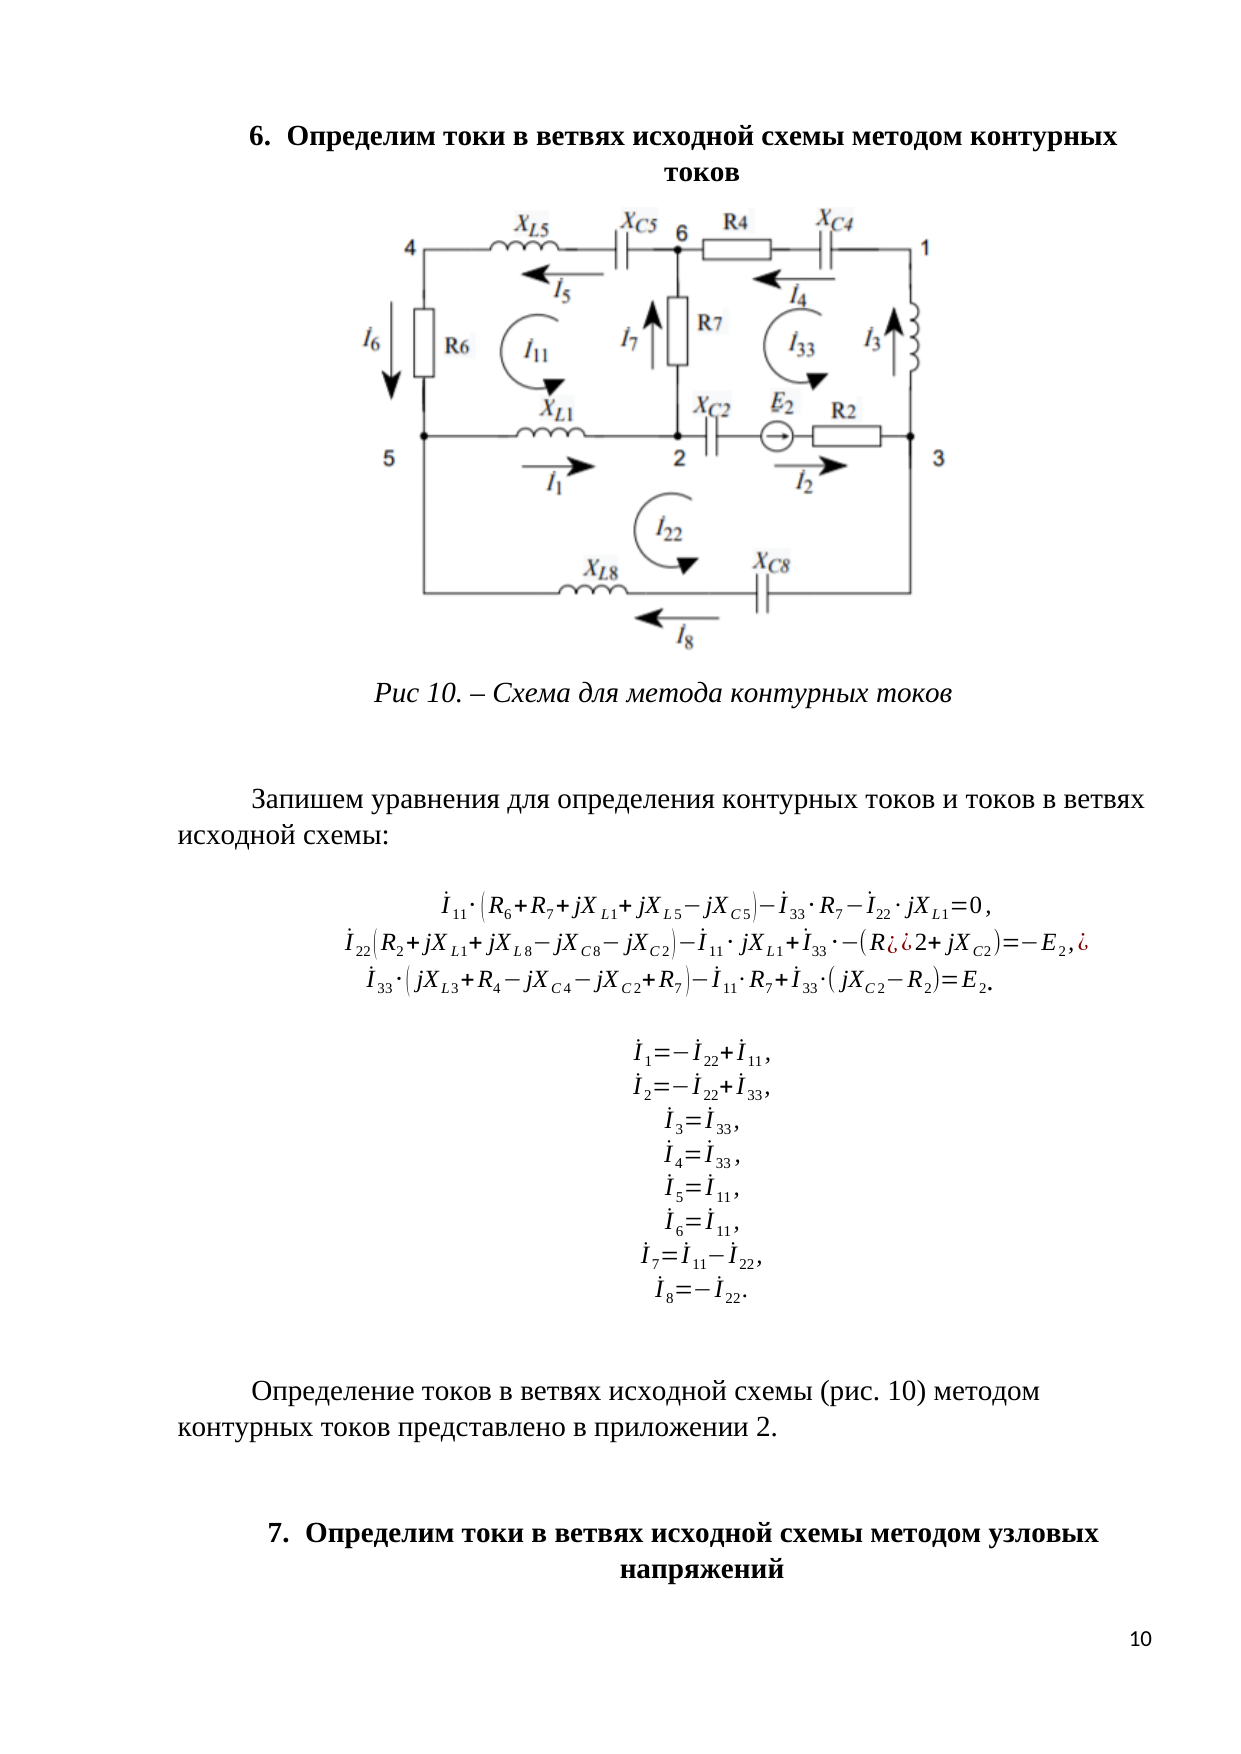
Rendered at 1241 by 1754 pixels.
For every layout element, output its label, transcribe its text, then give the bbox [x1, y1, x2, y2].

text Рис 10. – Схема для метода контурных токов [177, 676, 1152, 709]
list Запишем уравнения для определения контурных токов и токов в ветвях исходной схемы: [177, 781, 1152, 851]
list Определим токи в ветвях исходной схемы методом контурных токов [215, 118, 1152, 188]
list . [207, 963, 1152, 1000]
list Определим токи в ветвях исходной схемы методом узловых напряжений [215, 1515, 1152, 1584]
picture [347, 207, 982, 657]
list Определение токов в ветвях исходной схемы (рис. 10) методом контурных токов представлено в приложении 2. [177, 1373, 1152, 1443]
